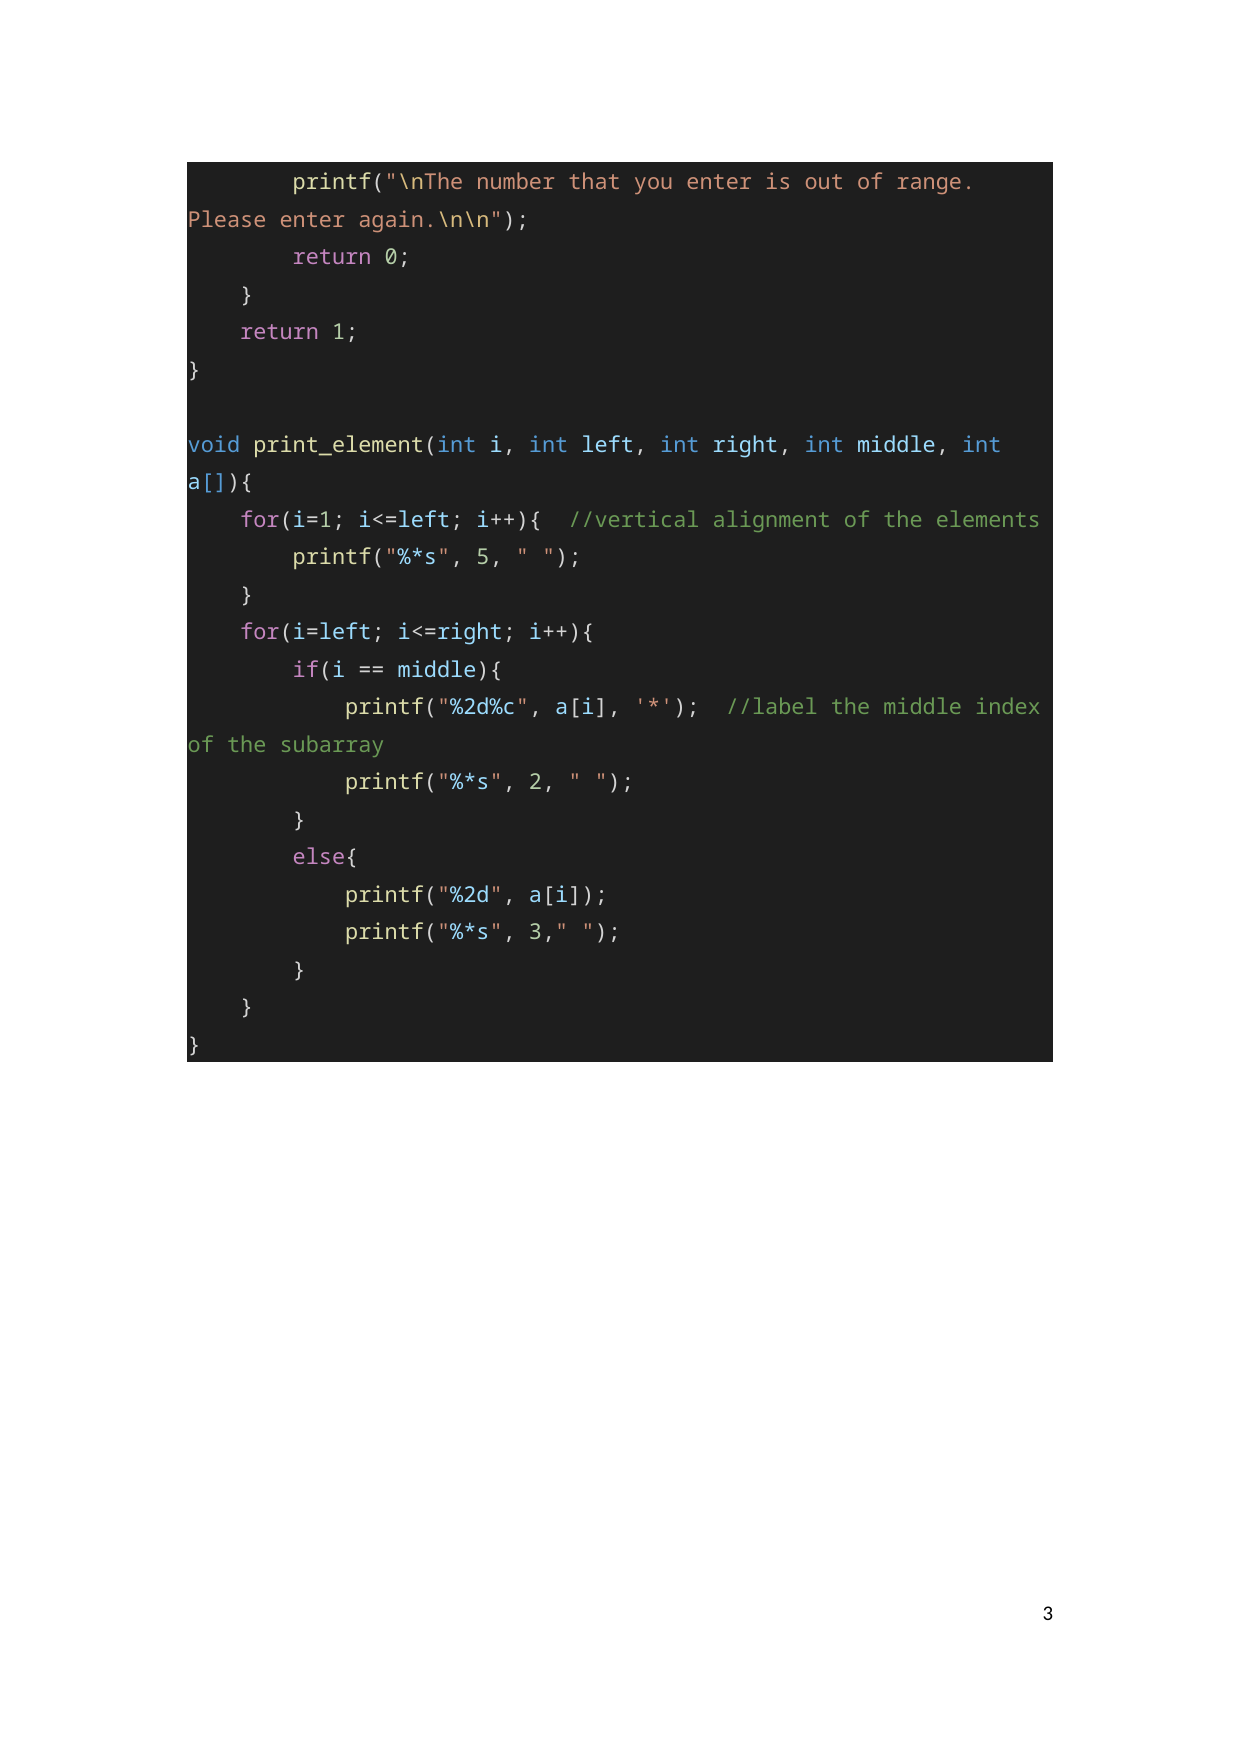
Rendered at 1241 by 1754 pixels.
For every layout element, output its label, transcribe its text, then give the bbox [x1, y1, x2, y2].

text else{ [187, 837, 1053, 875]
text for(i=1; i<=left; i++){ //vertical alignment of the elements [187, 500, 1053, 537]
text printf("\nThe number that you enter is out of range. Please enter again.\n\n"); [187, 162, 1053, 237]
text for(i=left; i<=right; i++){ [187, 612, 1053, 650]
text return 0; [187, 237, 1053, 275]
text void print_element(int i, int left, int right, int middle, int a[]){ [187, 425, 1053, 500]
text printf("%*s", 2, " "); [187, 762, 1053, 800]
text if(i == middle){ [187, 650, 1053, 687]
text } [187, 950, 1053, 987]
text } [187, 575, 1053, 612]
text printf("%2d", a[i]); [187, 875, 1053, 912]
text printf("%2d%c", a[i], '*'); //label the middle index of the subarray [187, 687, 1053, 762]
text } [187, 800, 1053, 837]
text } [187, 275, 1053, 312]
text printf("%*s", 5, " "); [187, 537, 1053, 575]
text printf("%*s", 3," "); [187, 912, 1053, 950]
text } [187, 350, 1053, 387]
text return 1; [187, 312, 1053, 350]
text } [187, 1025, 1053, 1062]
text } [187, 987, 1053, 1025]
